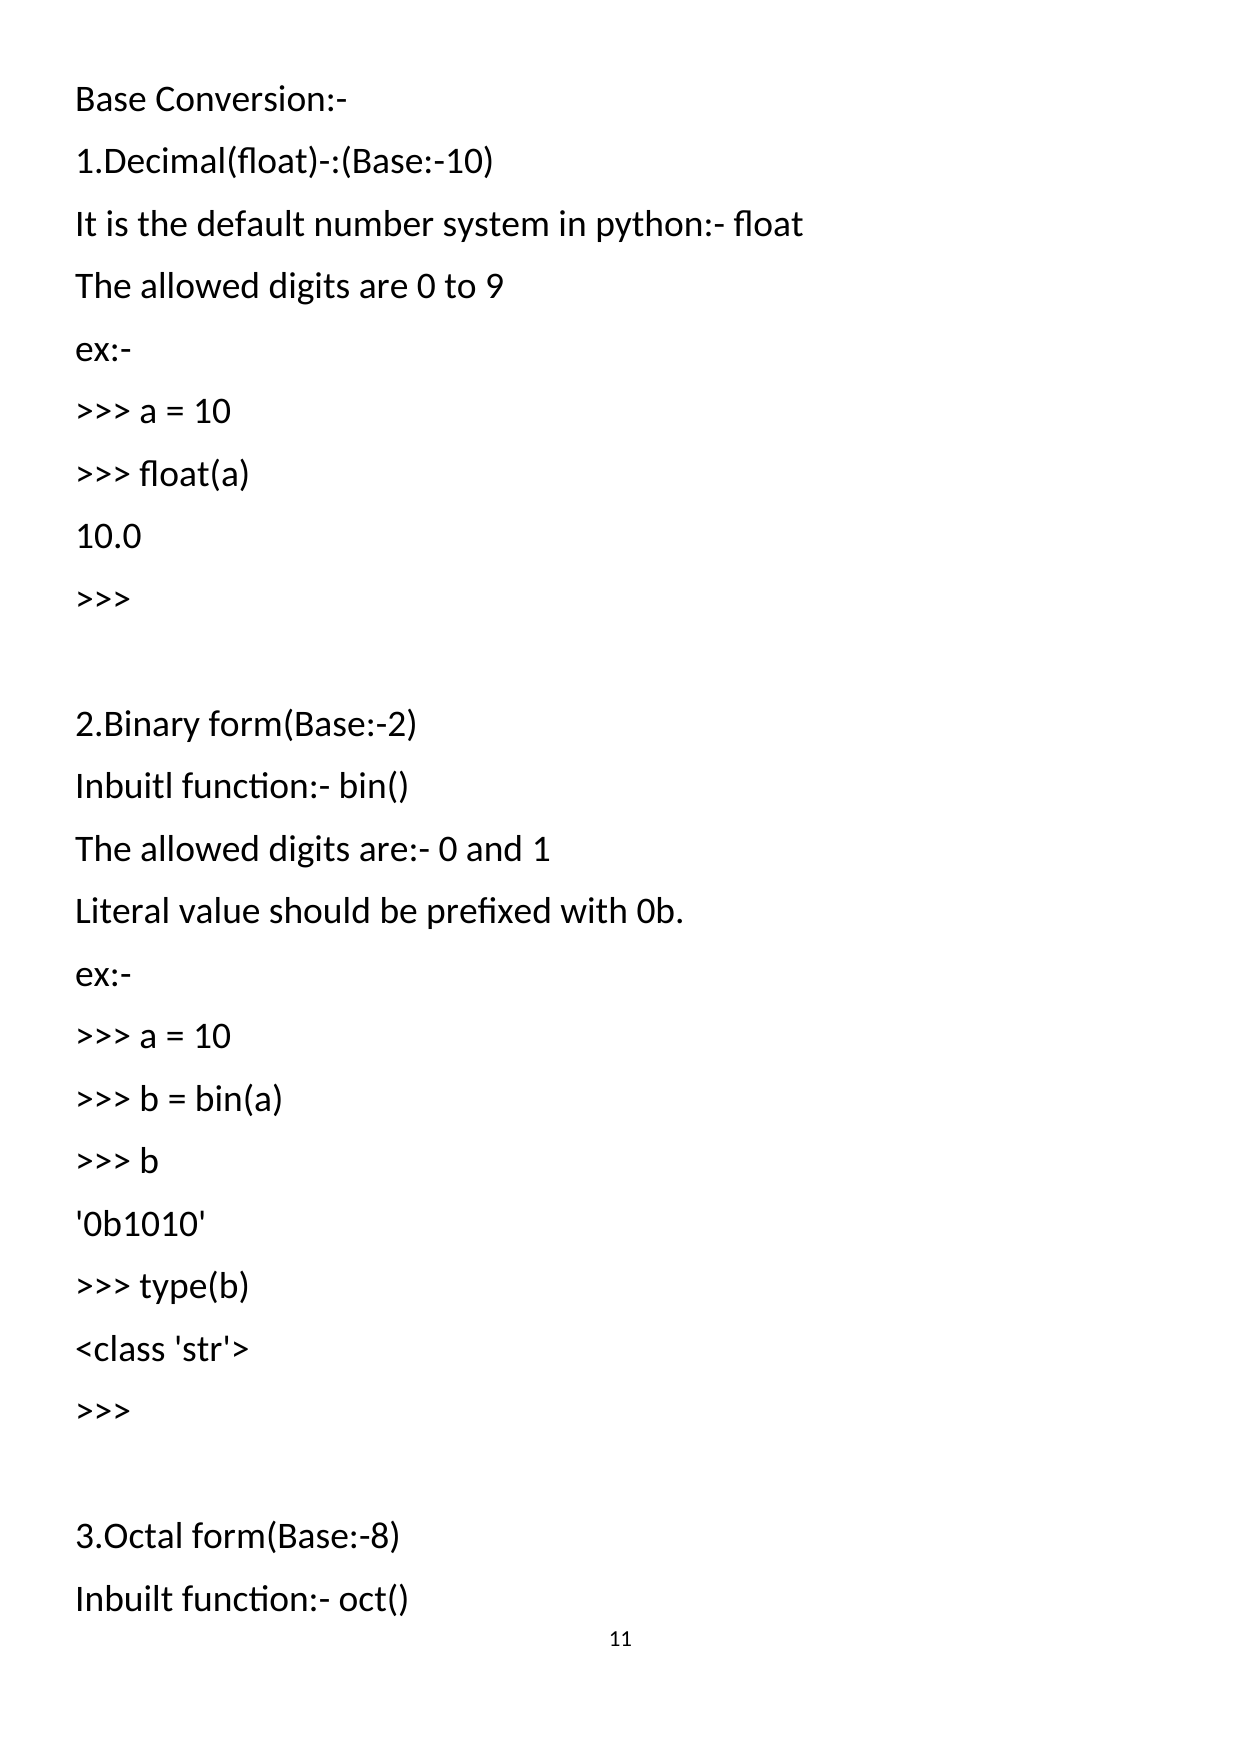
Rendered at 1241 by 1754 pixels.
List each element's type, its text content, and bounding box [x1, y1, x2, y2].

text >>> type(b) [75, 1262, 1165, 1308]
text 1.Decimal(float)-:(Base:-10) [75, 137, 1165, 183]
text 10.0 [75, 512, 1165, 558]
text >>> b [75, 1137, 1165, 1183]
text ex:- [75, 325, 1165, 371]
text >>> [75, 1387, 1165, 1433]
text 3.Octal form(Base:-8) [75, 1512, 1165, 1558]
text Inbuilt function:- oct() [75, 1575, 1165, 1621]
text Literal value should be prefixed with 0b. [75, 887, 1165, 933]
text >>> a = 10 [75, 387, 1165, 433]
text It is the default number system in python:- float [75, 200, 1165, 246]
text ex:- [75, 950, 1165, 996]
text >>> b = bin(a) [75, 1075, 1165, 1121]
text Inbuitl function:- bin() [75, 762, 1165, 808]
text Base Conversion:- [75, 75, 1165, 121]
text >>> float(a) [75, 450, 1165, 496]
text '0b1010' [75, 1200, 1165, 1246]
text The allowed digits are 0 to 9 [75, 262, 1165, 308]
text >>> a = 10 [75, 1012, 1165, 1058]
text <class 'str'> [75, 1325, 1165, 1371]
text The allowed digits are:- 0 and 1 [75, 825, 1165, 871]
text >>> [75, 575, 1165, 621]
text 2.Binary form(Base:-2) [75, 700, 1165, 746]
